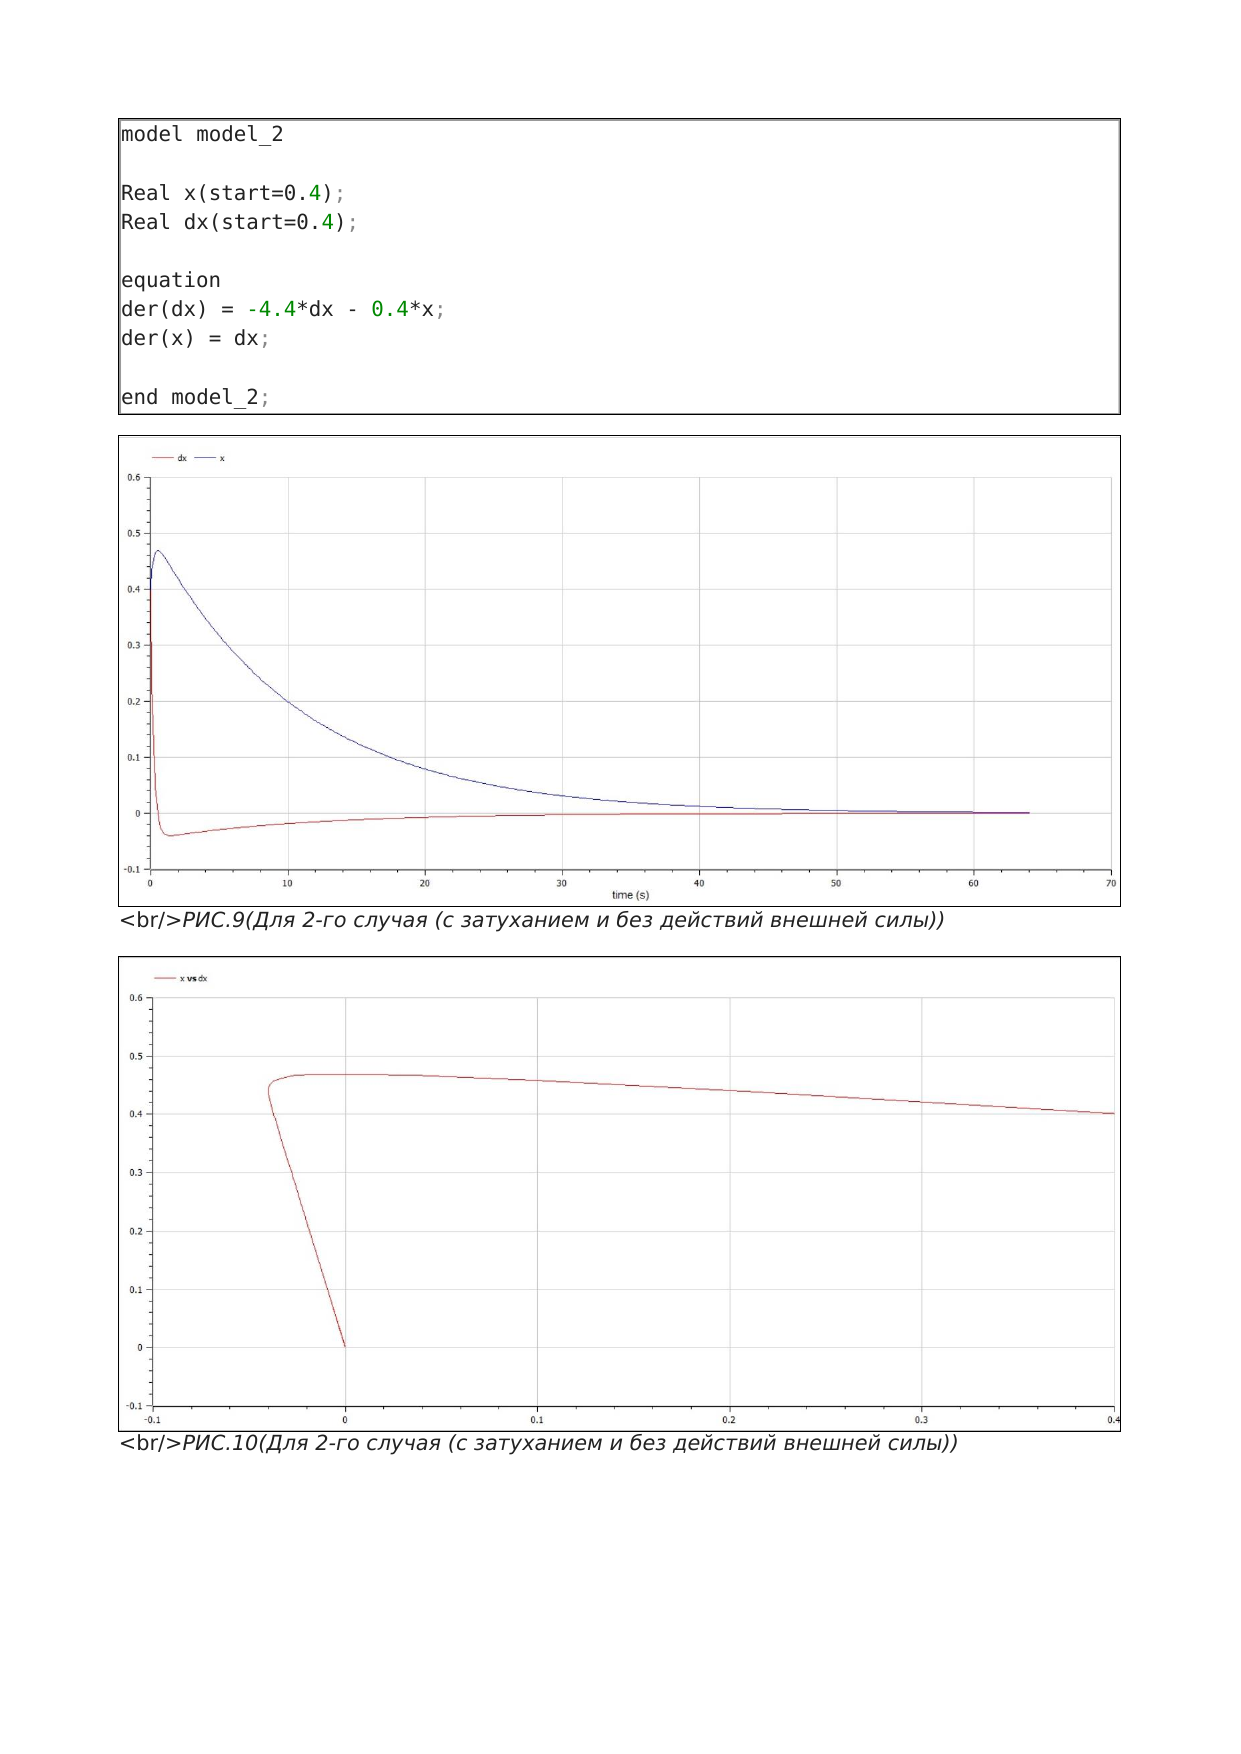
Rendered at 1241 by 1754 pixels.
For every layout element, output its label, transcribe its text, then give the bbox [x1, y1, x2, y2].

text end model_2; [121, 385, 302, 409]
text model model_2 [121, 122, 315, 147]
text <br/>РИС.10(Для 2-го случая (с затуханием и без действий внешней силы)) [119, 1431, 1083, 1455]
text <br/>РИС.9(Для 2-го случая (с затуханием и без действий внешней силы)) [119, 908, 1068, 932]
text equation [121, 268, 496, 292]
text der(dx) = -4.4*dx - 0.4*x; [121, 297, 496, 322]
picture [119, 957, 1120, 1431]
picture [119, 436, 1120, 906]
text Real x(start=0.4); [121, 181, 395, 205]
text Real dx(start=0.4); [121, 210, 395, 234]
text der(x) = dx; [121, 326, 496, 351]
picture [119, 119, 1120, 414]
